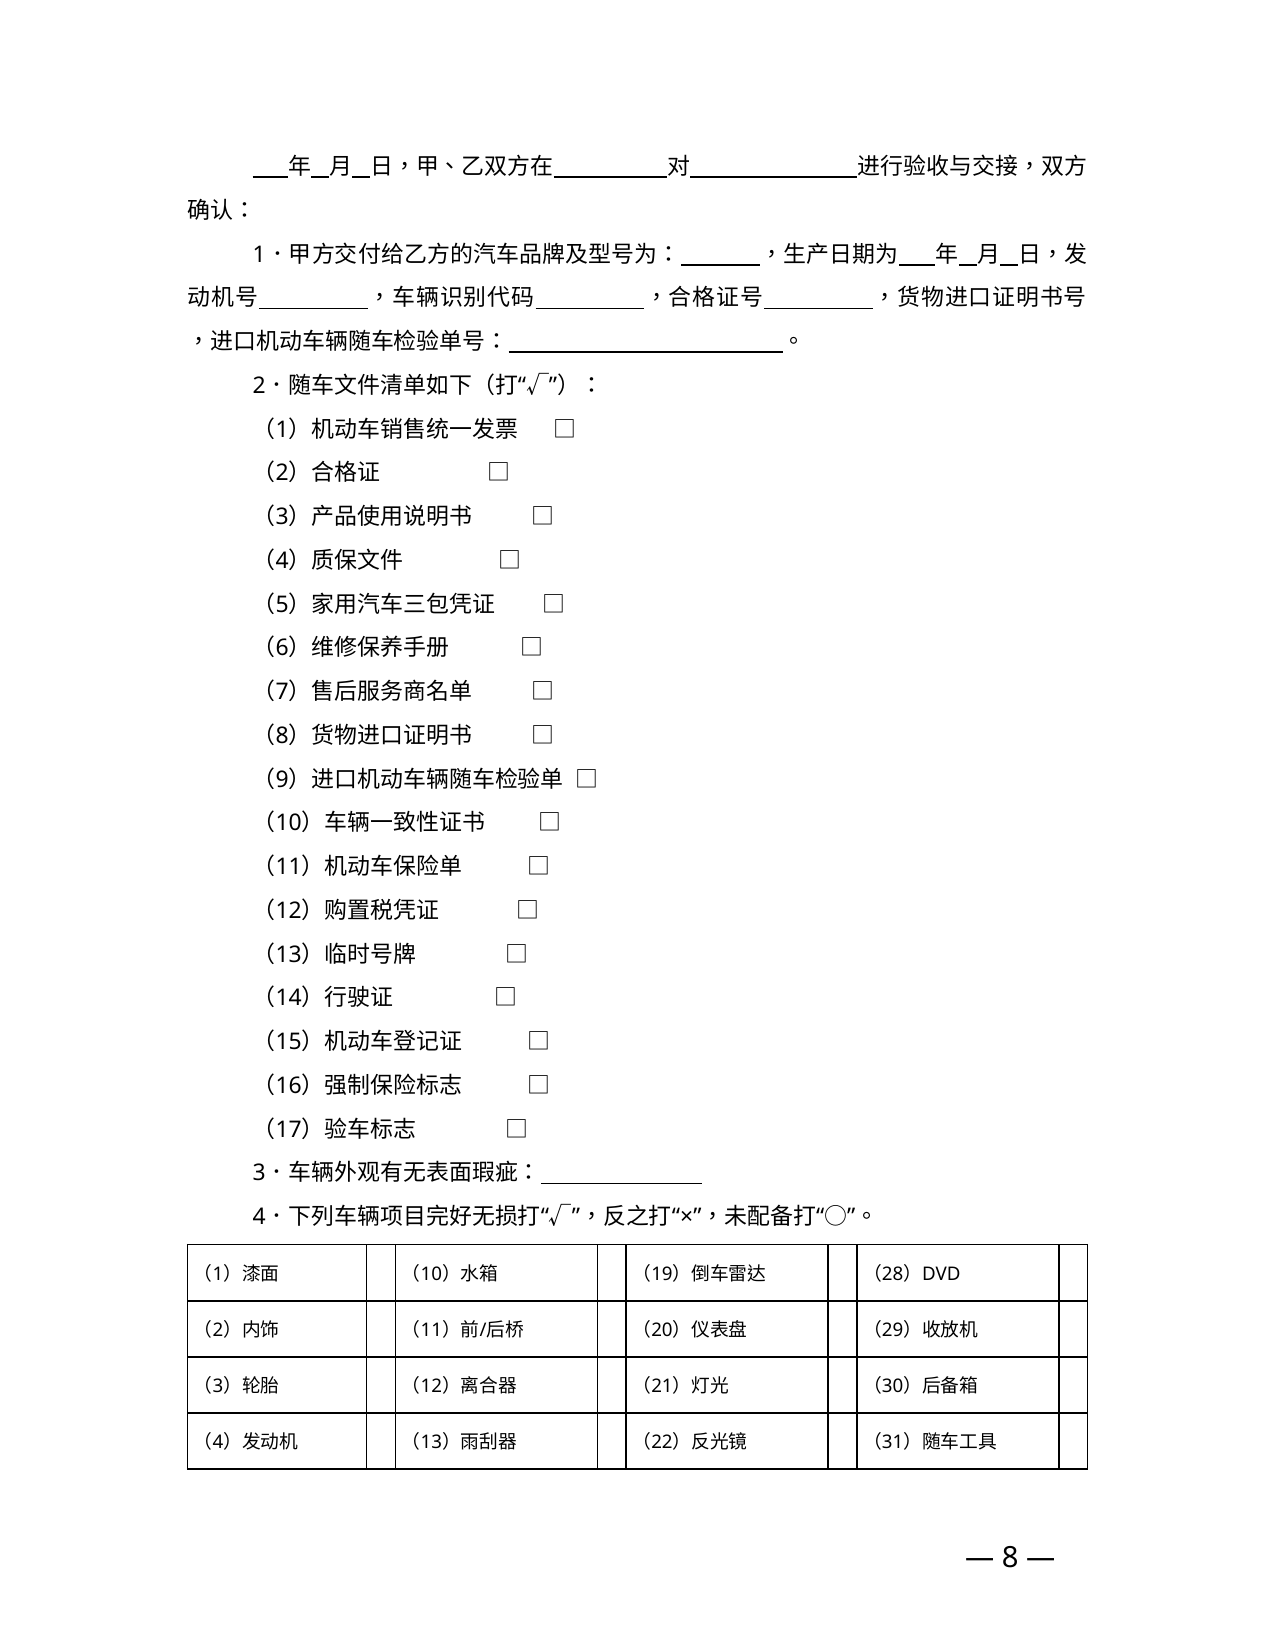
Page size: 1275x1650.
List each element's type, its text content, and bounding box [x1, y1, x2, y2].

table_cell （3）轮胎 [188, 1358, 366, 1412]
text 3．车辆外观有无表面瑕疵： [187, 1156, 1087, 1187]
text （1）机动车销售统一发票 □ [187, 412, 1087, 444]
table_cell （30）后备箱 [858, 1358, 1058, 1412]
table_cell （29）收放机 [858, 1302, 1058, 1356]
text 2．随车文件清单如下（打“√”）： [187, 369, 1087, 400]
text 年 月 日，甲、乙双方在 对 进行验收与交接，双方确认： [187, 150, 1087, 225]
table_header （1）漆面 [188, 1245, 366, 1300]
table_header [598, 1245, 625, 1300]
text （16）强制保险标志 □ [187, 1069, 1087, 1100]
text （2）合格证 □ [187, 456, 1087, 487]
table_cell [598, 1414, 625, 1468]
table_cell （2）内饰 [188, 1302, 366, 1356]
table_header [367, 1245, 395, 1300]
table_cell [1060, 1302, 1087, 1356]
text （12）购置税凭证 □ [187, 894, 1087, 925]
table_cell （22）反光镜 [627, 1414, 827, 1468]
table_cell （4）发动机 [188, 1414, 366, 1468]
text （13）临时号牌 □ [187, 937, 1087, 969]
text 1．甲方交付给乙方的汽车品牌及型号为： ，生产日期为 年 月 日，发动机号 ，车辆识别代码 ，合格证号 ，货物进口证明书号 ，进口机动车辆随车检验单号： 。 [187, 237, 1087, 356]
table_cell [598, 1358, 625, 1412]
text （5）家用汽车三包凭证 □ [187, 587, 1087, 619]
table_header （19）倒车雷达 [627, 1245, 827, 1300]
table_cell [1060, 1414, 1087, 1468]
table_header [829, 1245, 856, 1300]
table_cell （20）仪表盘 [627, 1302, 827, 1356]
text （14）行驶证 □ [187, 981, 1087, 1012]
table_header [1060, 1245, 1087, 1300]
text （17）验车标志 □ [187, 1112, 1087, 1144]
text （6）维修保养手册 □ [187, 631, 1087, 662]
table_cell （13）雨刮器 [396, 1414, 597, 1468]
text （4）质保文件 □ [187, 544, 1087, 575]
table_cell [1060, 1358, 1087, 1412]
table_cell [829, 1414, 856, 1468]
table_cell [367, 1358, 395, 1412]
table_cell [829, 1358, 856, 1412]
text （15）机动车登记证 □ [187, 1025, 1087, 1056]
table_cell [598, 1302, 625, 1356]
table_cell （12）离合器 [396, 1358, 597, 1412]
text （9）进口机动车辆随车检验单 □ [187, 762, 1087, 794]
table_cell （11）前/后桥 [396, 1302, 597, 1356]
table_cell [367, 1414, 395, 1468]
table_cell （31）随车工具 [858, 1414, 1058, 1468]
text （10）车辆一致性证书 □ [187, 806, 1087, 837]
table_header （28）DVD [858, 1245, 1058, 1300]
text （11）机动车保险单 □ [187, 850, 1087, 881]
table_cell （21）灯光 [627, 1358, 827, 1412]
table_cell [829, 1302, 856, 1356]
table_cell [367, 1302, 395, 1356]
text （7）售后服务商名单 □ [187, 675, 1087, 706]
text 4．下列车辆项目完好无损打“√”，反之打“×”，未配备打“○”。 [187, 1200, 1087, 1231]
text （8）货物进口证明书 □ [187, 719, 1087, 750]
text （3）产品使用说明书 □ [187, 500, 1087, 531]
table_header （10）水箱 [396, 1245, 597, 1300]
